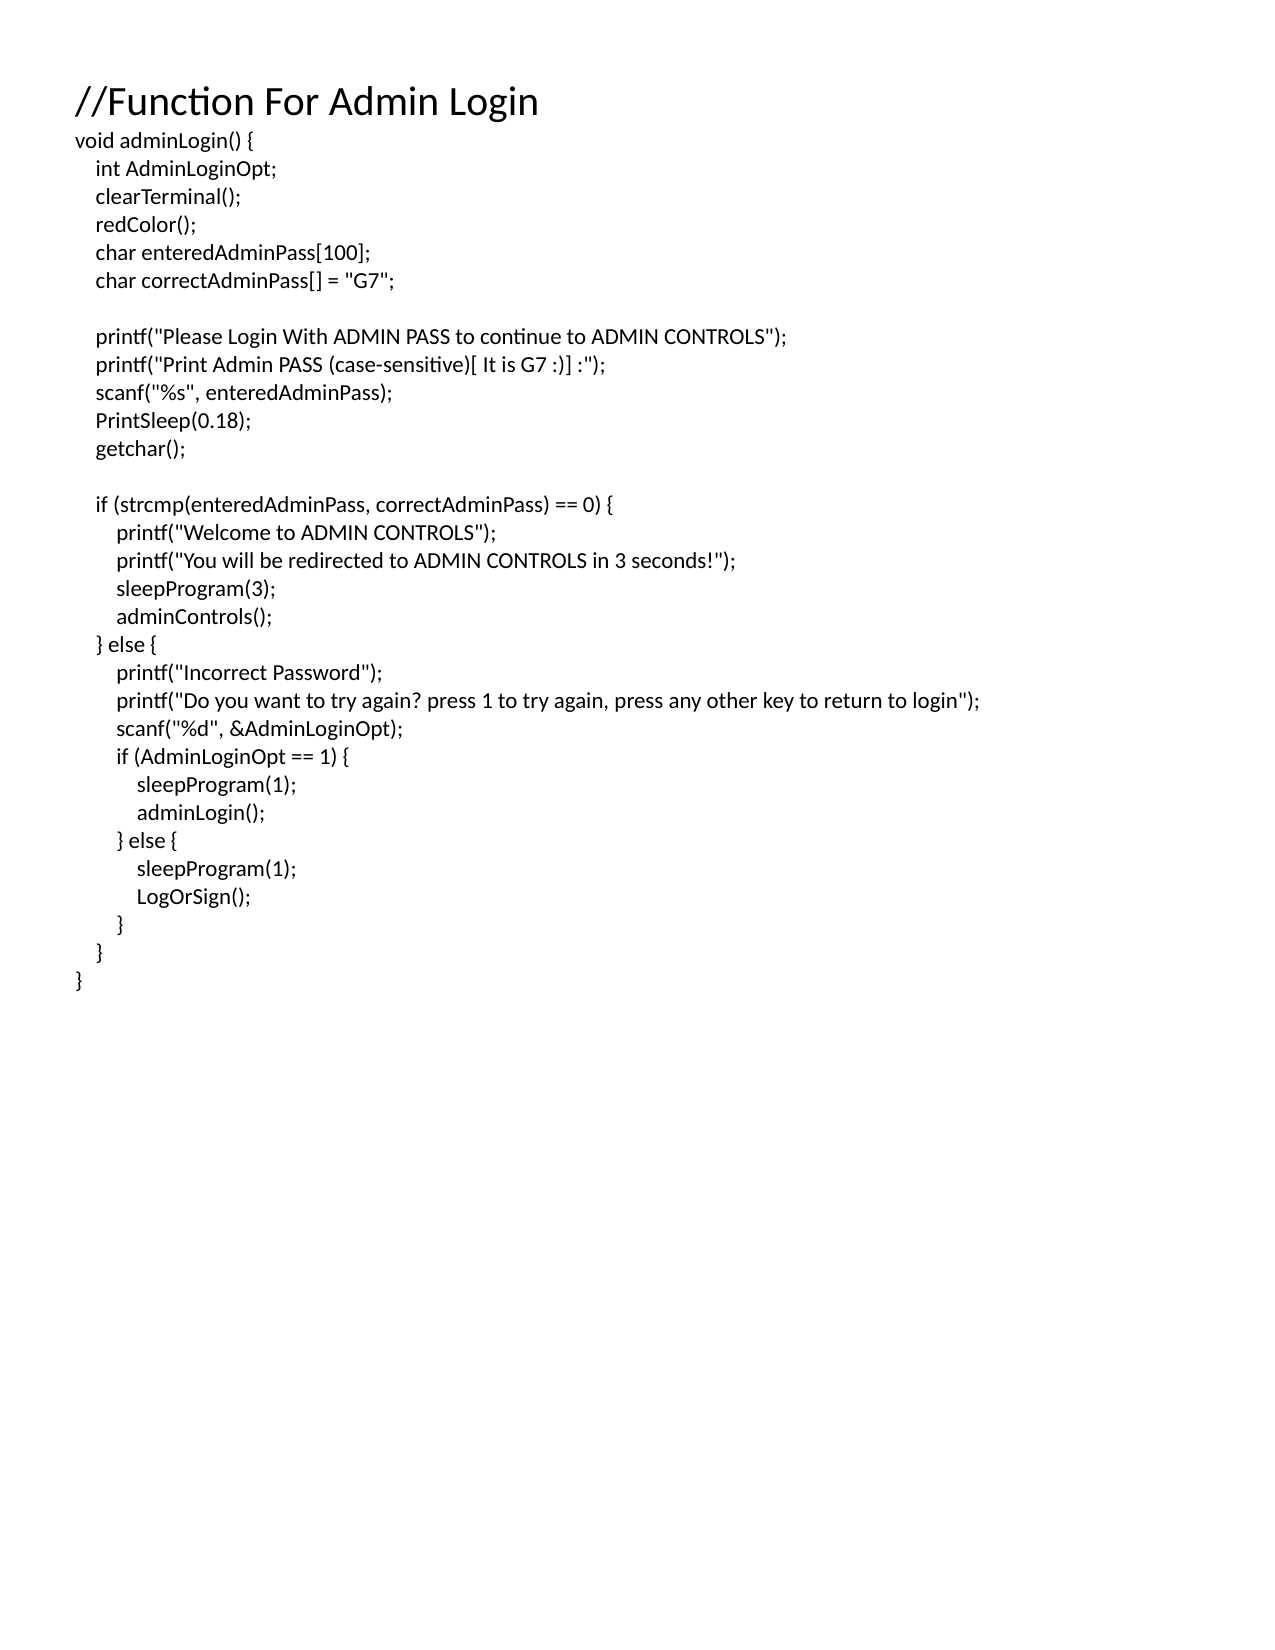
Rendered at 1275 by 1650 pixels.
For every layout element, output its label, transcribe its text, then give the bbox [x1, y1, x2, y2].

text adminLogin(); [75, 798, 1200, 826]
text printf("Incorrect Password"); [75, 658, 1200, 686]
text int AdminLoginOpt; [75, 154, 1200, 182]
text printf("Print Admin PASS (case-sensitive)[ It is G7 :)] :"); [75, 350, 1200, 378]
text scanf("%s", enteredAdminPass); [75, 378, 1200, 406]
text char enteredAdminPass[100]; [75, 238, 1200, 266]
text sleepProgram(1); [75, 854, 1200, 882]
text LogOrSign(); [75, 882, 1200, 910]
text redColor(); [75, 210, 1200, 238]
text } [75, 966, 1200, 994]
text sleepProgram(1); [75, 770, 1200, 798]
text scanf("%d", &AdminLoginOpt); [75, 714, 1200, 742]
text char correctAdminPass[] = "G7"; [75, 266, 1200, 294]
text printf("You will be redirected to ADMIN CONTROLS in 3 seconds!"); [75, 546, 1200, 574]
text void adminLogin() { [75, 126, 1200, 154]
text if (strcmp(enteredAdminPass, correctAdminPass) == 0) { [75, 490, 1200, 518]
text adminControls(); [75, 602, 1200, 630]
text printf("Do you want to try again? press 1 to try again, press any other key to return to login"); [75, 686, 1200, 714]
text sleepProgram(3); [75, 574, 1200, 602]
text } [75, 938, 1200, 966]
text printf("Welcome to ADMIN CONTROLS"); [75, 518, 1200, 546]
text } [75, 910, 1200, 938]
text } else { [75, 630, 1200, 658]
text } else { [75, 826, 1200, 854]
text getchar(); [75, 434, 1200, 462]
text clearTerminal(); [75, 182, 1200, 210]
text printf("Please Login With ADMIN PASS to continue to ADMIN CONTROLS"); [75, 322, 1200, 350]
text PrintSleep(0.18); [75, 406, 1200, 434]
text if (AdminLoginOpt == 1) { [75, 742, 1200, 770]
text //Function For Admin Login [75, 75, 1200, 126]
